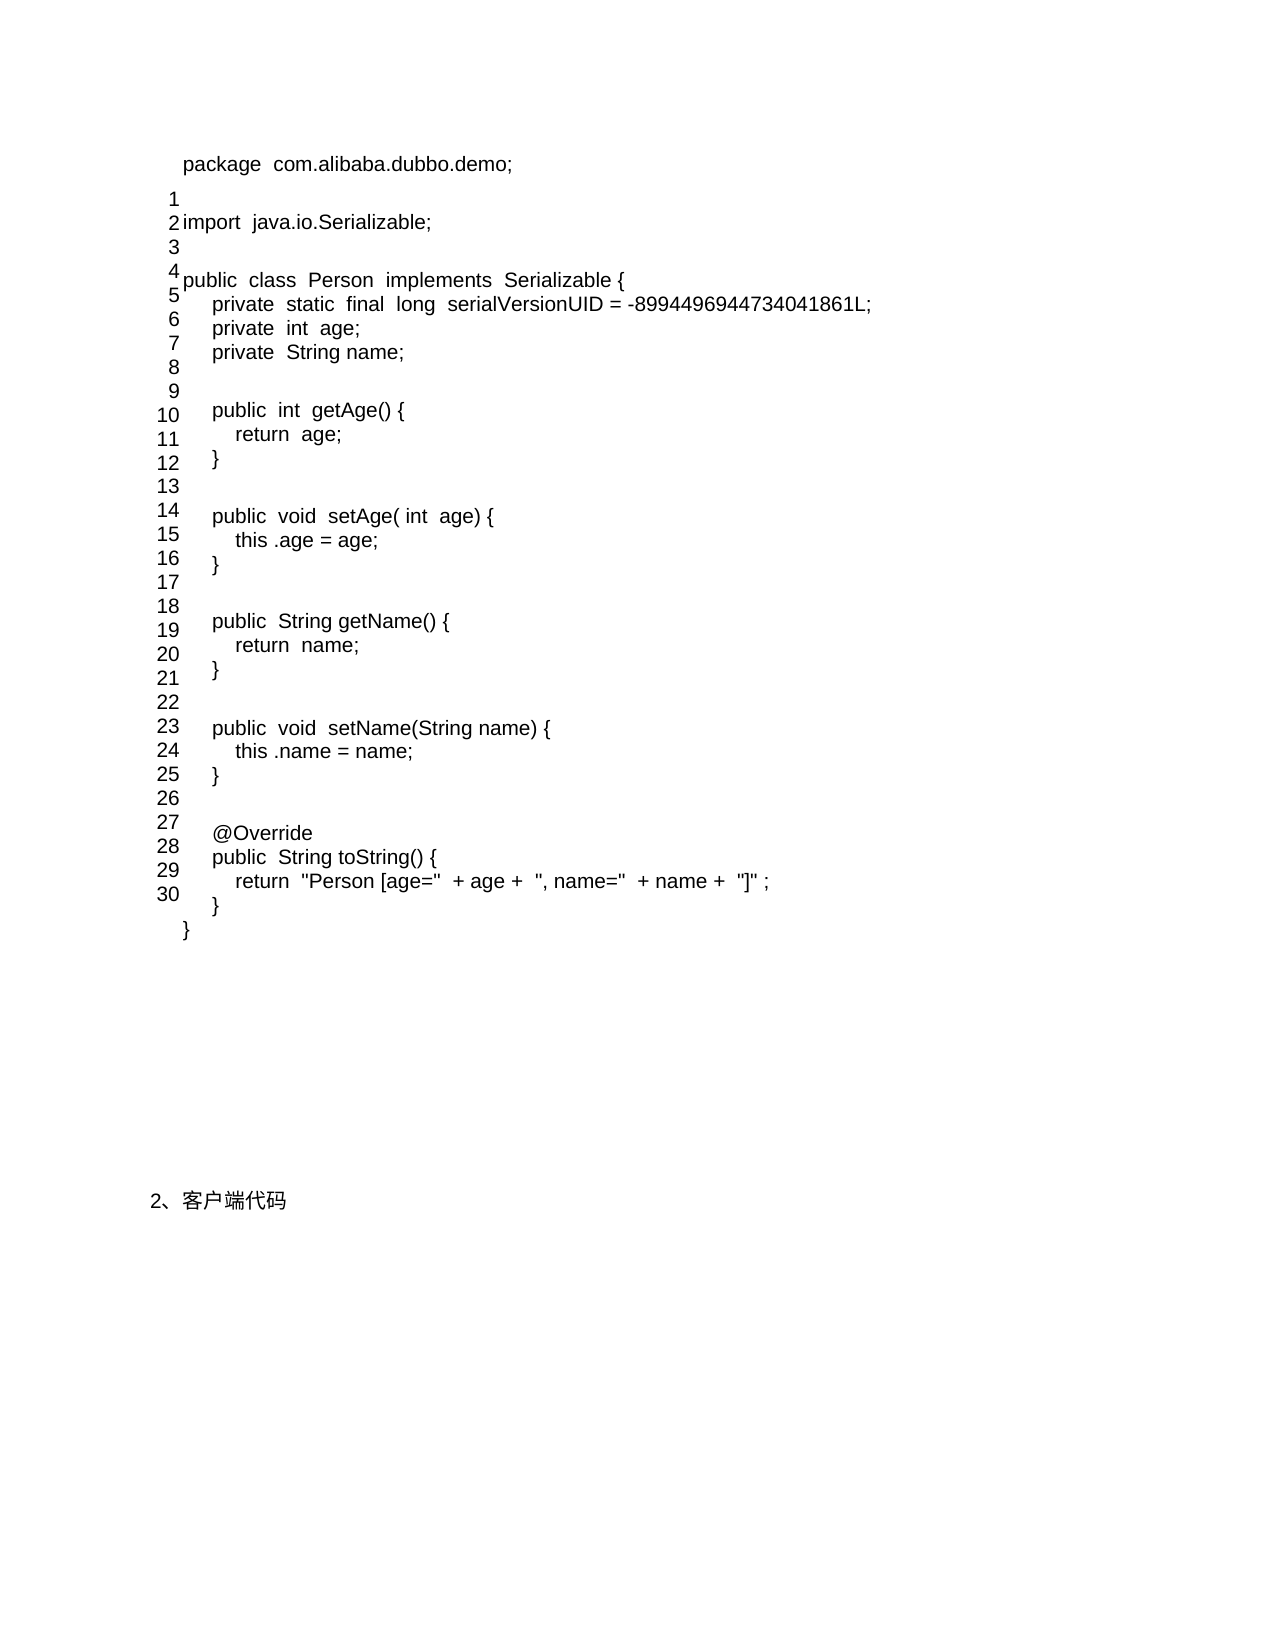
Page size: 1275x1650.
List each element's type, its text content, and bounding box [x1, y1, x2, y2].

table_header package com.alibaba.dubbo.demo; import java.io.Serializable; public class Person implements Serializable { private static final long serialVersionUID = -8994496944734041861L; private int age; private String name; public int getAge() { return age; } public void setAge( int age) { this .age = age; } public String getName() { return name; } public void setName(String name) { this .name = name; } @Override public String toString() { return "Person [age=" + age + ", name=" + name + "]" ; } } [181, 150, 877, 943]
table_header 1 2 3 4 5 6 7 8 9 10 11 12 13 14 15 16 17 18 19 20 21 22 23 24 25 26 27 28 29 30 [150, 150, 181, 943]
text 2、客户端代码 [150, 1184, 1125, 1214]
